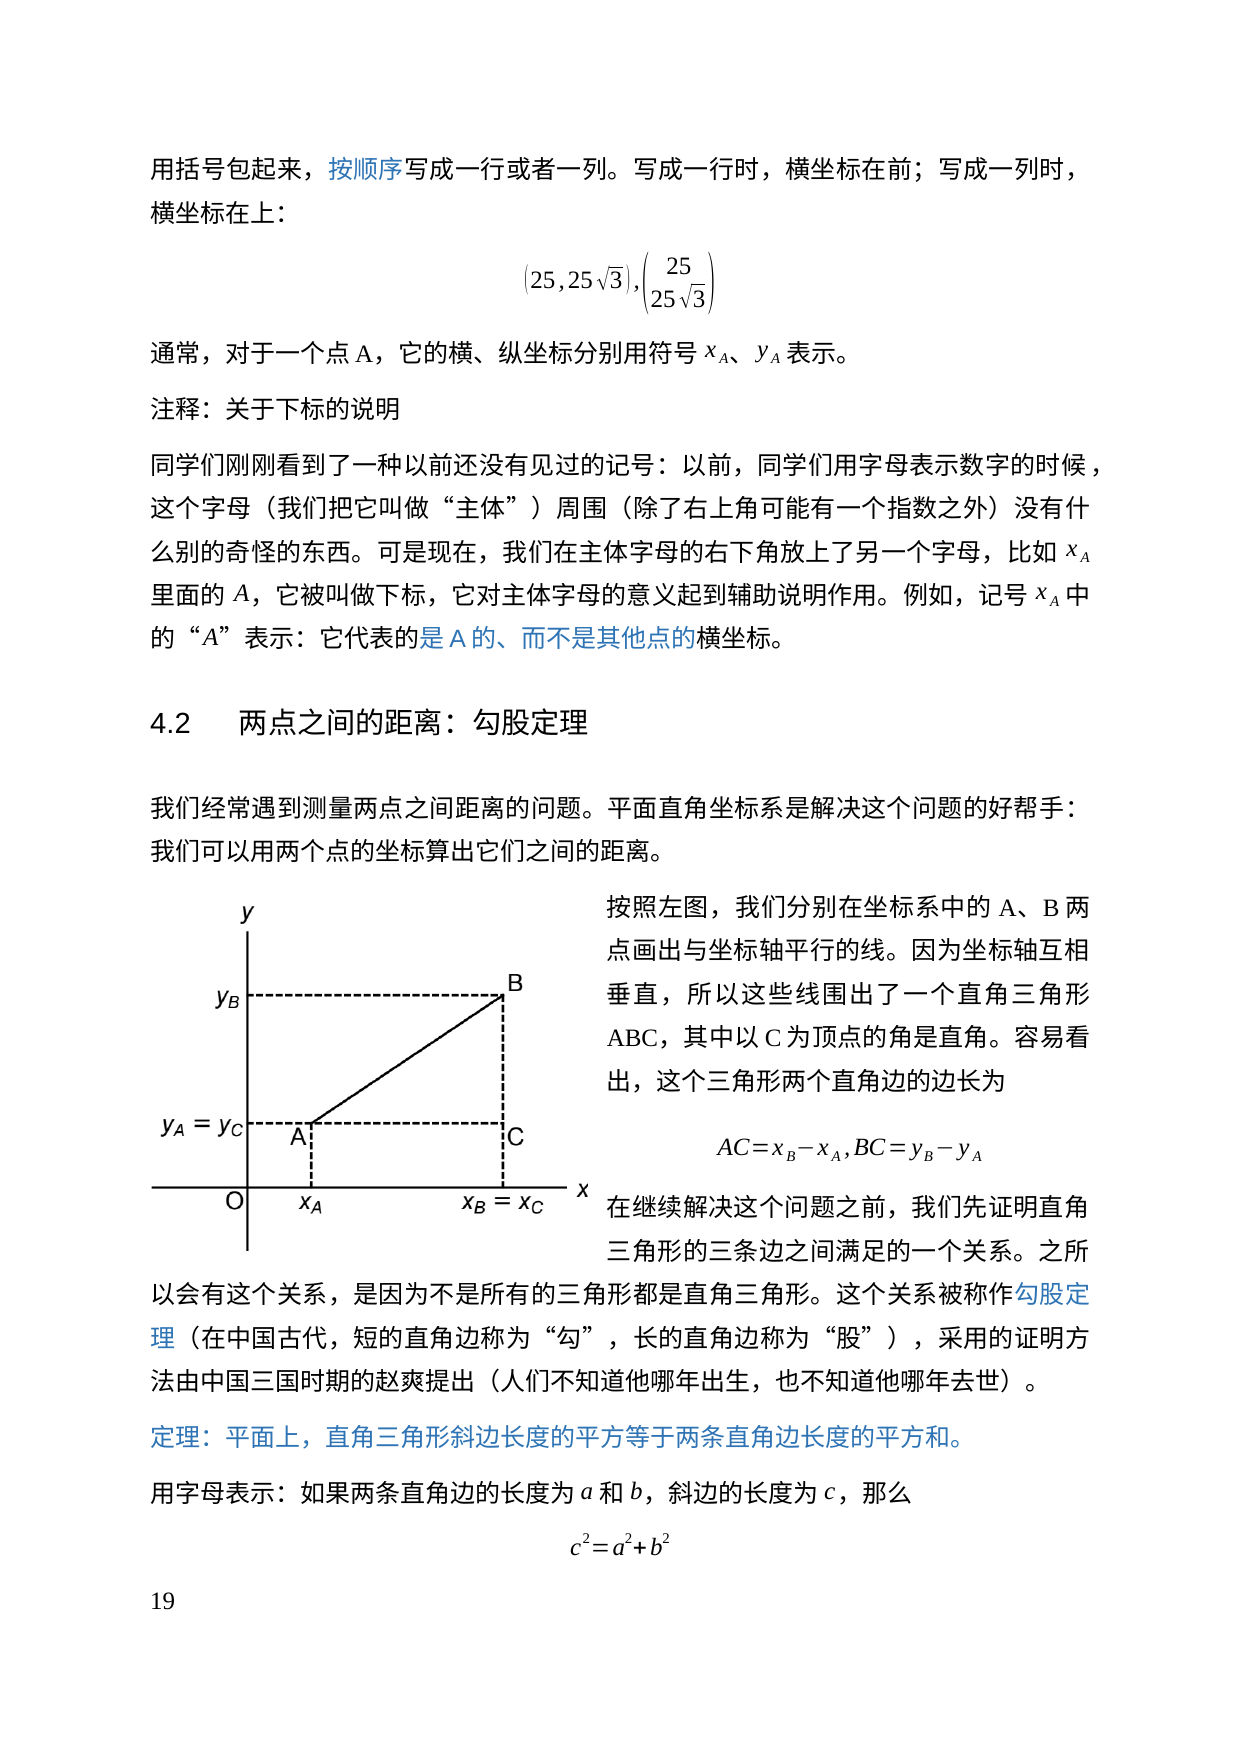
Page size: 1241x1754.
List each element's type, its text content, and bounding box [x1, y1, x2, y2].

text 在继续解决这个问题之前，我们先证明直角三角形的三条边之间满足的一个关系。之所以会有这个关系，是因为不是所有的三角形都是直角三角形。这个关系被称作勾股定理（在中国古代，短的直角边称为“勾”，长的直角边称为“股”），采用的证明方法由中国三国时期的赵爽提出（人们不知道他哪年出生，也不知道他哪年去世）。 [150, 1188, 1090, 1398]
text 用字母表示：如果两条直角边的长度为 和 ，斜边的长度为 ，那么 [150, 1473, 1090, 1509]
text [150, 150, 1090, 230]
text 我们经常遇到测量两点之间距离的问题。平面直角坐标系是解决这个问题的好帮手：我们可以用两个点的坐标算出它们之间的距离。 [150, 788, 1090, 868]
text 按照左图，我们分别在坐标系中的A、B两点画出与坐标轴平行的线。因为坐标轴互相垂直，所以这些线围出了一个直角三角形ABC，其中以C为顶点的角是直角。容易看出，这个三角形两个直角边的边长为 [150, 887, 1090, 1097]
text 同学们刚刚看到了一种以前还没有见过的记号：以前，同学们用字母表示数字的时候，这个字母（我们把它叫做“主体”）周围（除了右上角可能有一个指数之外）没有什么别的奇怪的东西。可是现在，我们在主体字母的右下角放上了另一个字母，比如 里面的 ，它被叫做下标，它对主体字母的意义起到辅助说明作用。例如，记号 中的“”表示：它代表的是A的、而不是其他点的横坐标。 [150, 445, 1090, 655]
text 定理：平面上，直角三角形斜边长度的平方等于两条直角边长度的平方和。 [150, 1417, 1090, 1454]
text 通常，对于一个点A，它的横、纵坐标分别用符号 、 表示。 [150, 333, 1090, 369]
text 注释：关于下标的说明 [150, 389, 1090, 425]
subtitle 两点之间的距离：勾股定理 [150, 700, 1090, 742]
